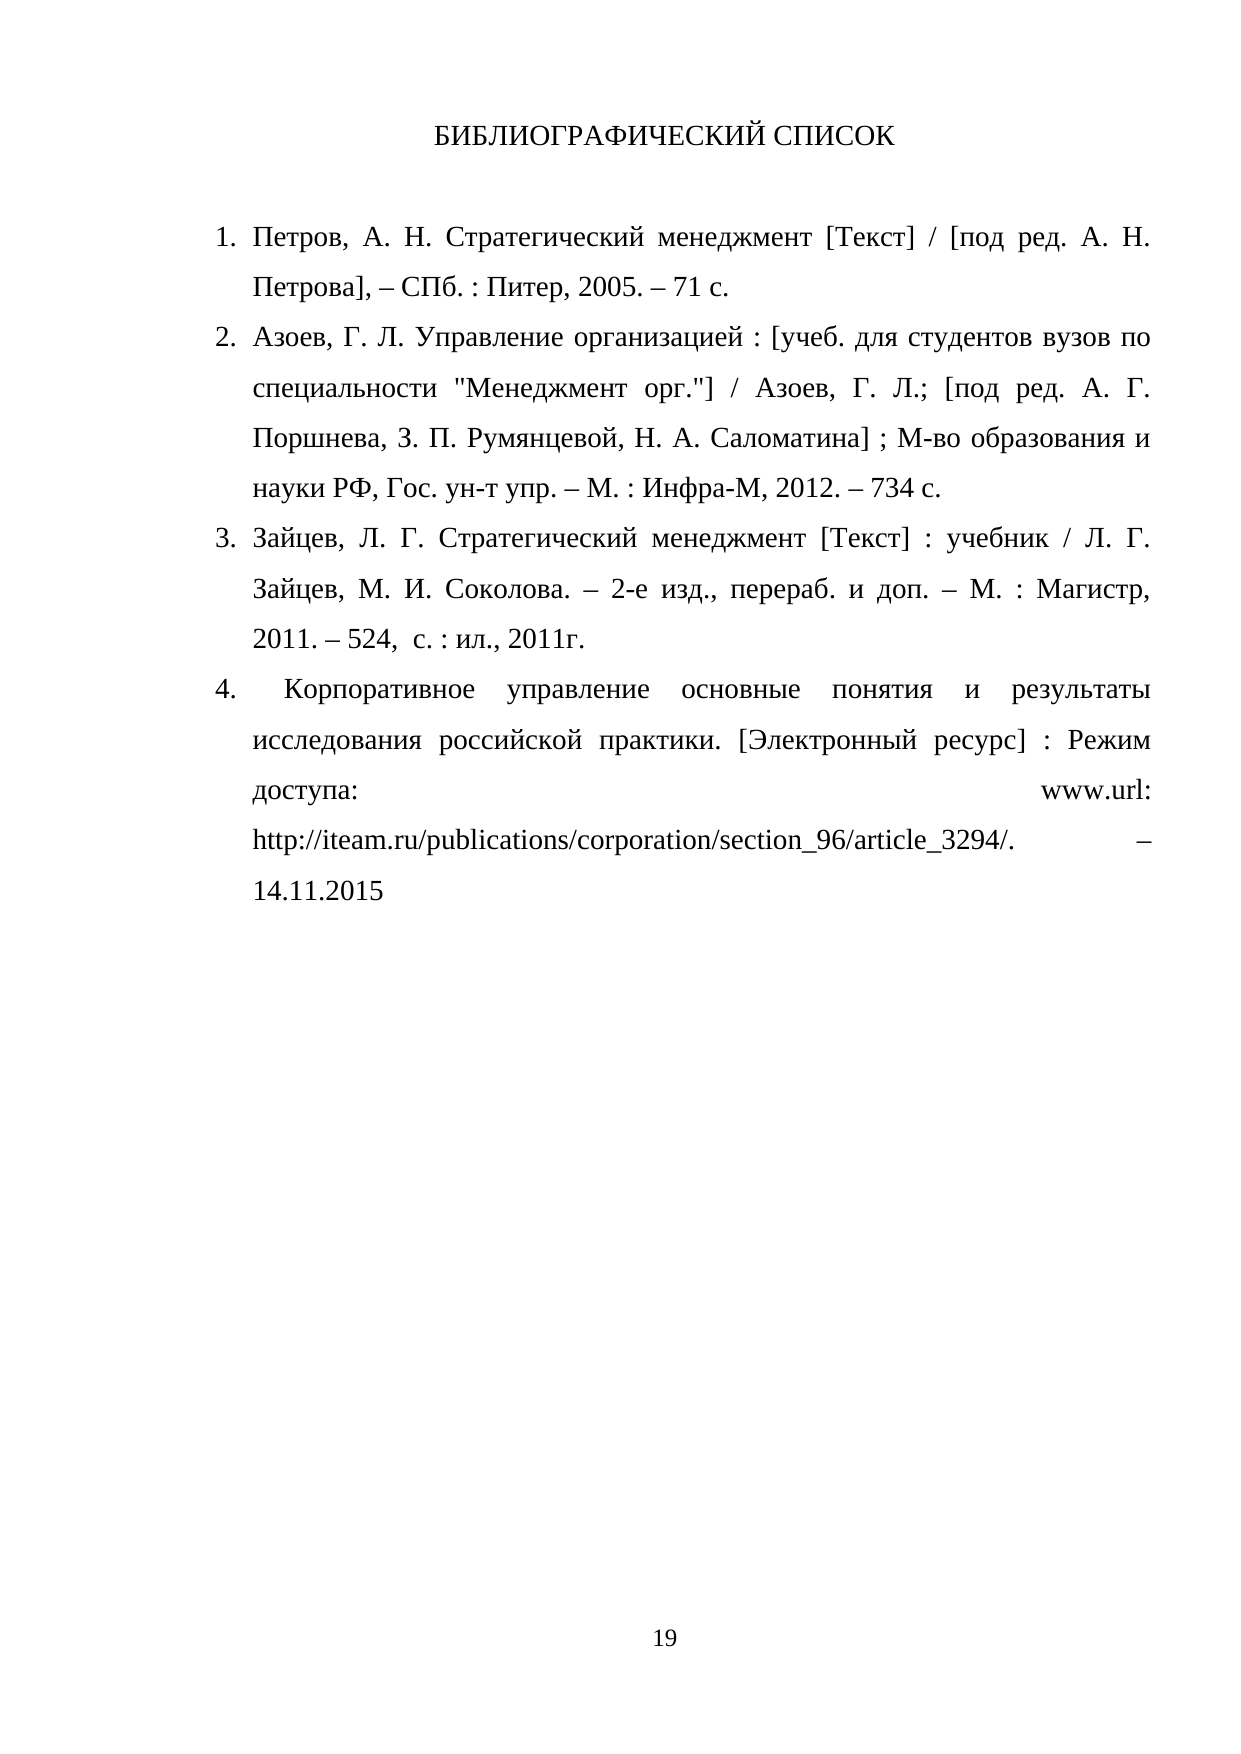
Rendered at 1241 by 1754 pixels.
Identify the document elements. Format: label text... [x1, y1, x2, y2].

list Азоев, Г. Л. Управление организацией : [учеб. для студентов вузов по специальности "Менеджмент орг."] / Азоев, Г. Л.; [под ред. А. Г. Поршнева, З. П. Румянцевой, Н. А. Саломатина] ; М-во образования и науки РФ, Гос. ун-т упр. – М. : Инфра-М, 2012. – 734 с. [215, 319, 1152, 504]
text БИБЛИОГРАФИЧЕСКИЙ СПИСОК [177, 118, 1152, 152]
list Зайцев, Л. Г. Стратегический менеджмент [Текст] : учебник / Л. Г. Зайцев, М. И. Соколова. – 2-е изд., перераб. и доп. – М. : Магистр, 2011. – 524, с. : ил., 2011г. [215, 521, 1152, 655]
list Корпоративное управление основные понятия и результаты исследования российской практики. [Электронный ресурс] : Режим доступа: www.url: http://iteam.ru/publications/corporation/section_96/article_3294/. – 14.11.2015 [215, 672, 1152, 906]
list Петров, А. Н. Стратегический менеджмент [Текст] / [под ред. А. Н. Петрова], – СПб. : Питер, 2005. – 71 с. [215, 219, 1152, 303]
